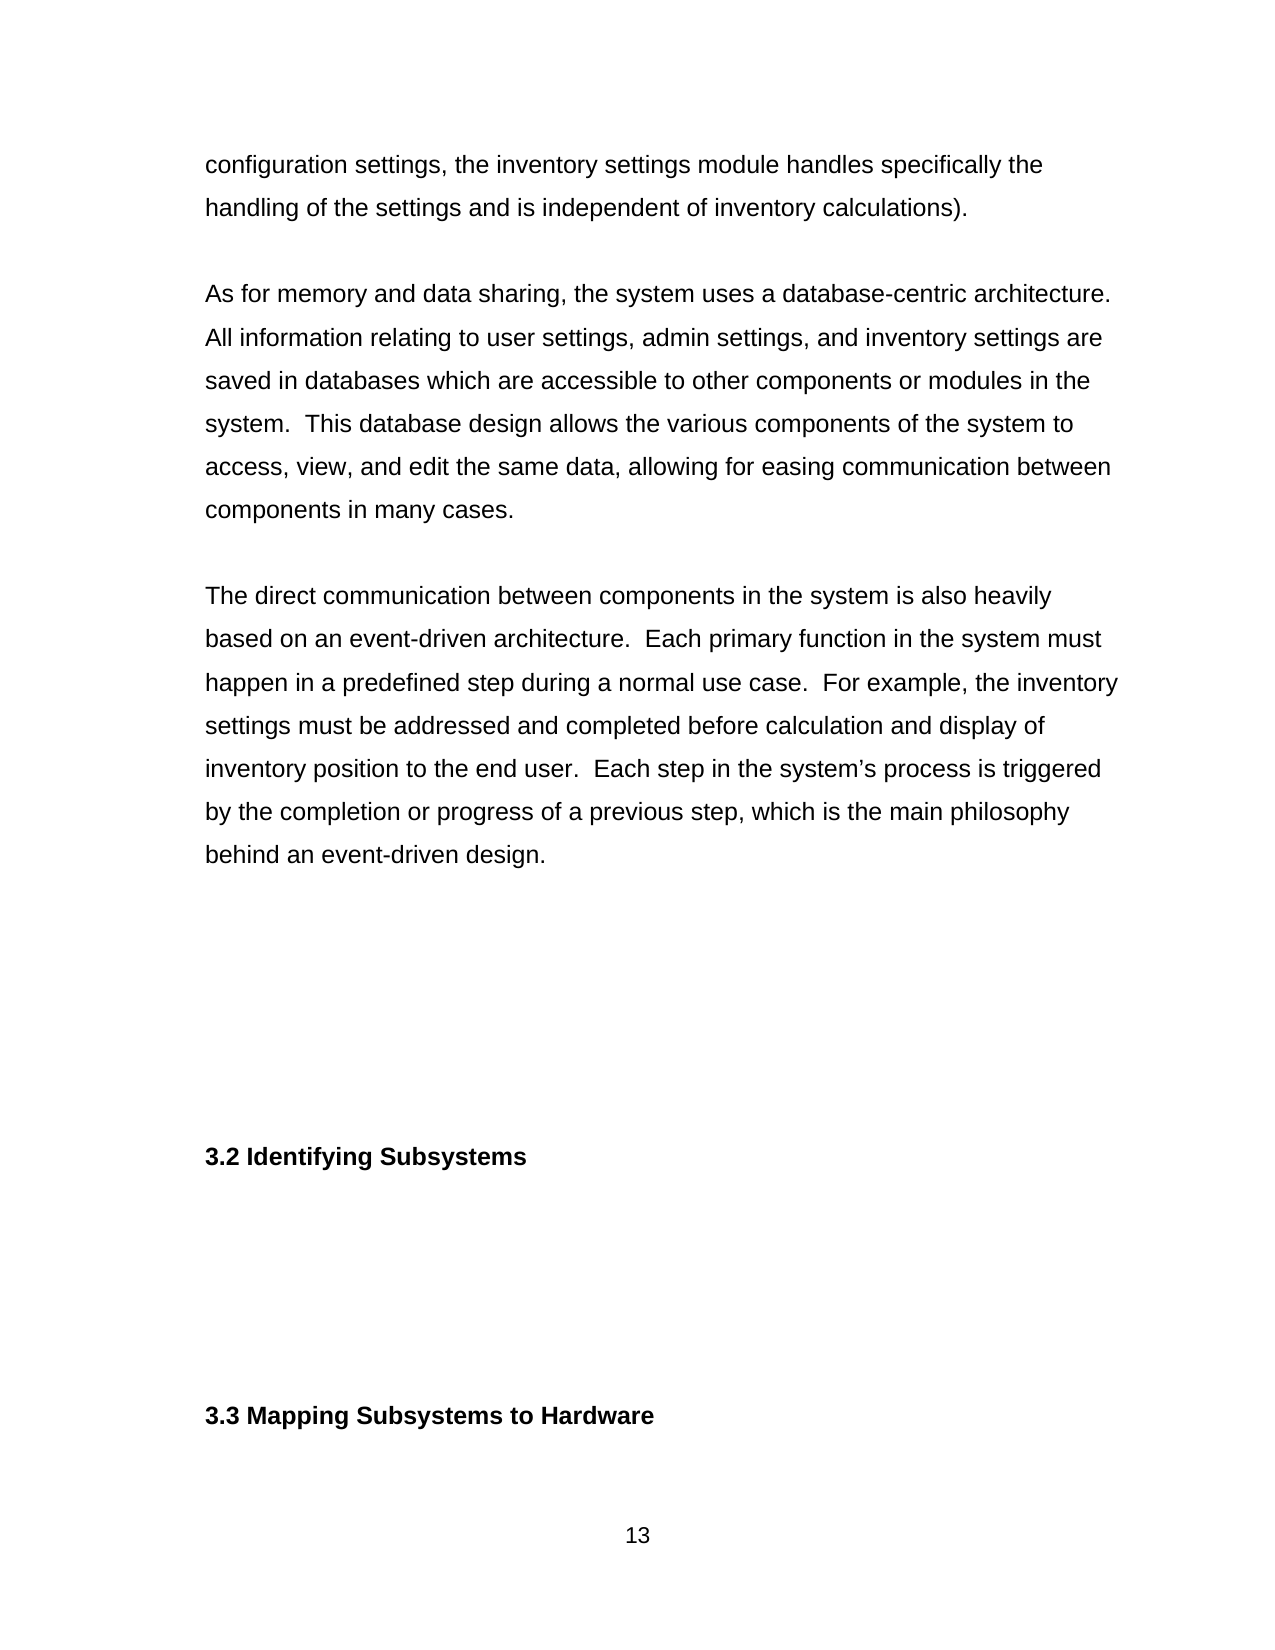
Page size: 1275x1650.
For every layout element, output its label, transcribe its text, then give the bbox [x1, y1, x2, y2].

list As for memory and data sharing, the system uses a database-centric architecture. All information relating to user settings, admin settings, and inventory settings are saved in databases which are accessible to other components or modules in the system. This database design allows the various components of the system to access, view, and edit the same data, allowing for easing communication between components in many cases. [205, 279, 1125, 524]
list The direct communication between components in the system is also heavily based on an event-driven architecture. Each primary function in the system must happen in a predefined step during a normal use case. For example, the inventory settings must be addressed and completed before calculation and display of inventory position to the end user. Each step in the system’s process is triggered by the completion or progress of a previous step, which is the main philosophy behind an event-driven design. [205, 581, 1125, 869]
list 3.3 Mapping Subsystems to Hardware [205, 1401, 1125, 1429]
list 3.2 Identifying Subsystems [205, 1142, 1125, 1171]
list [205, 150, 1125, 222]
